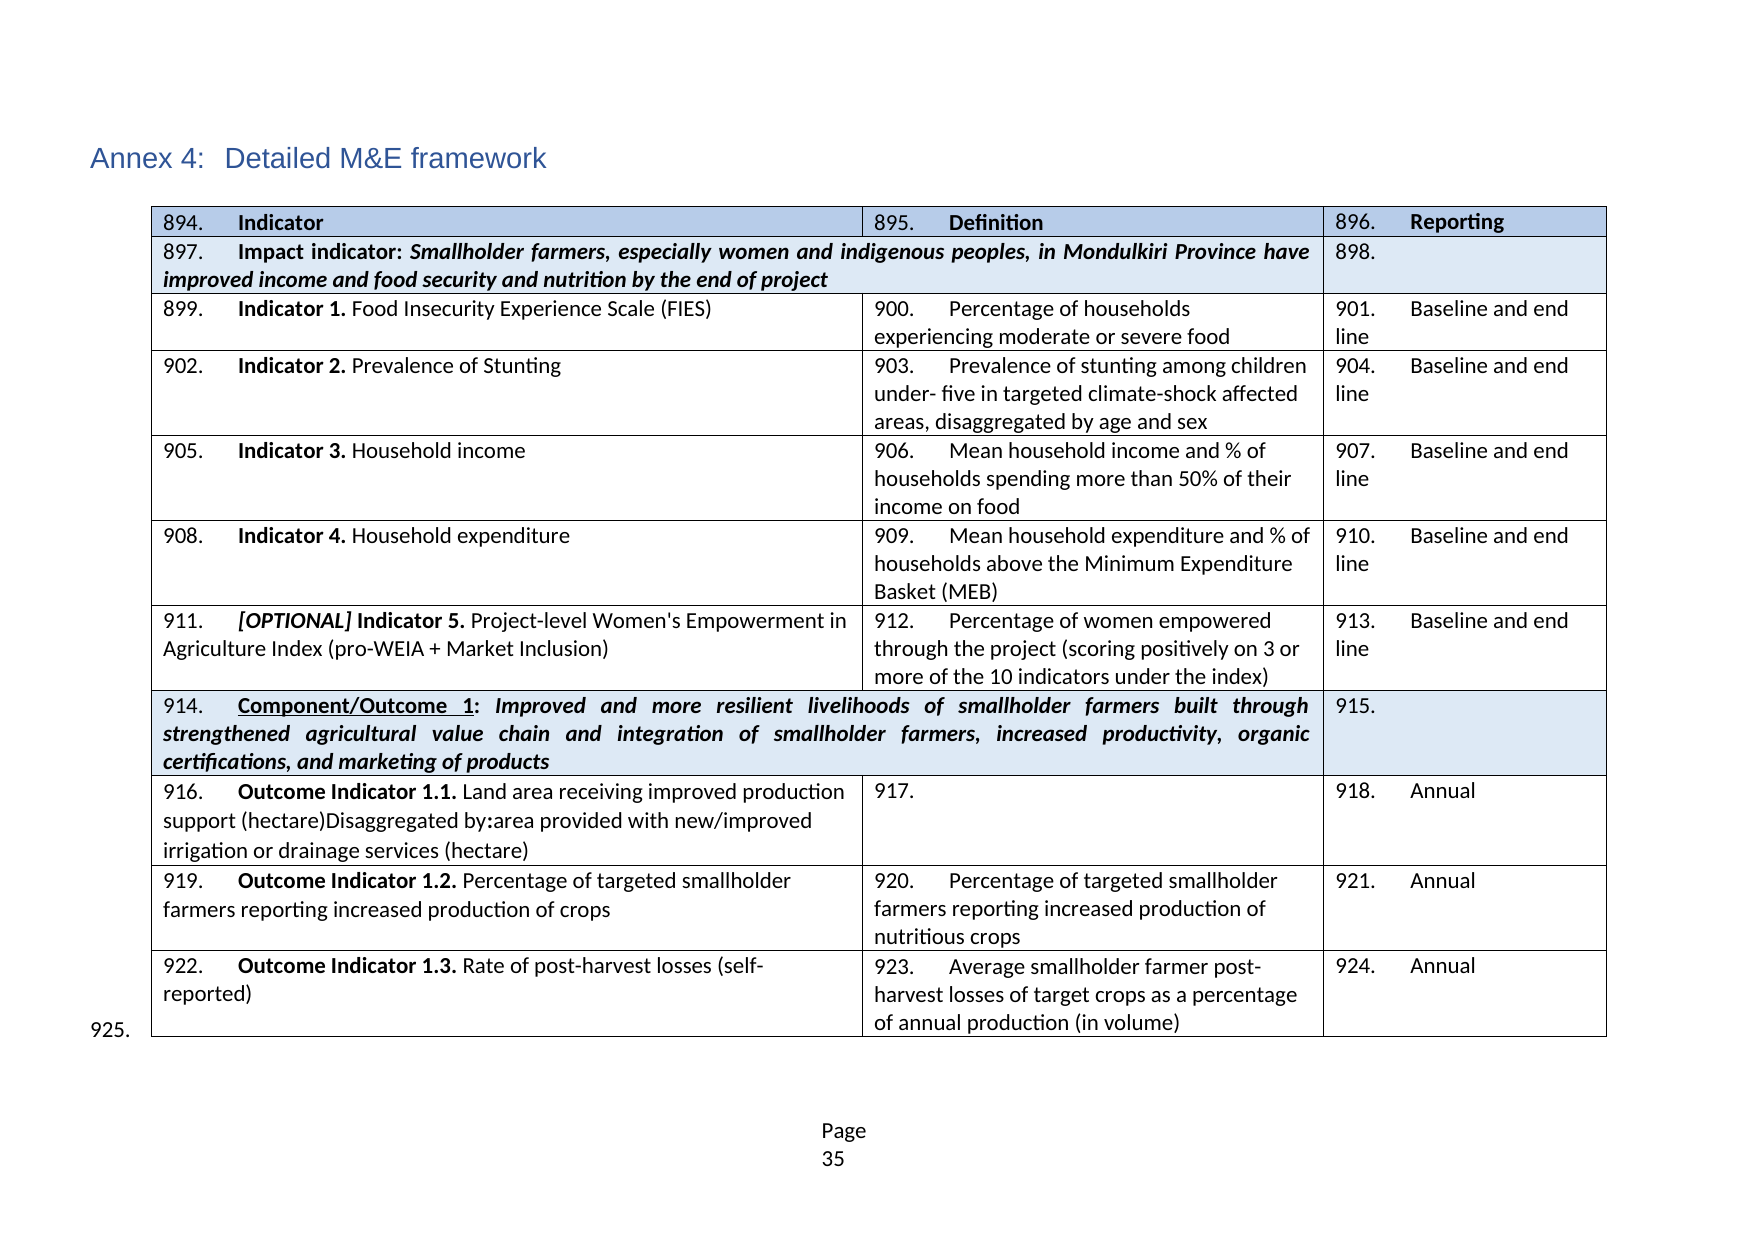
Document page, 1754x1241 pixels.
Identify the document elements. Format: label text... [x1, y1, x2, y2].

table_cell Percentage of targeted smallholder farmers reporting increased production of nutritious crops [863, 866, 1323, 950]
table_cell Percentage of households experiencing moderate or severe food insecurity [863, 294, 1323, 350]
table_cell Baseline and end line [1324, 294, 1606, 350]
table_cell Annual [1324, 951, 1606, 1036]
table_cell Prevalence of stunting among children under- five in targeted climate-shock affected areas, disaggregated by age and sex [863, 351, 1323, 435]
table_cell [863, 776, 1323, 865]
table_cell Baseline and end line [1324, 436, 1606, 520]
table_cell Mean household expenditure and % of households above the Minimum Expenditure Basket (MEB) [863, 521, 1323, 605]
table_cell Outcome Indicator 1.3. Rate of post-harvest losses (self-reported) [152, 951, 862, 1036]
table_cell Mean household income and % of households spending more than 50% of their income on food [863, 436, 1323, 520]
table_cell Outcome Indicator 1.2. Percentage of targeted smallholder farmers reporting increased production of crops [152, 866, 862, 950]
table_cell Indicator 4. Household expenditure [152, 521, 862, 605]
table_cell Indicator 1. Food Insecurity Experience Scale (FIES) [152, 294, 862, 350]
table_cell [1324, 237, 1606, 293]
table_cell [OPTIONAL] Indicator 5. Project-level Women's Empowerment in Agriculture Index (pro-WEIA + Market Inclusion) [152, 606, 862, 690]
table_cell Annual [1324, 776, 1606, 865]
table_cell Component/Outcome 1: Improved and more resilient livelihoods of smallholder farmers built through strengthened agricultural value chain and integration of smallholder farmers, increased productivity, organic certifications, and marketing of products [152, 691, 1323, 775]
table_header Definition [863, 207, 1323, 236]
table_cell Average smallholder farmer post-harvest losses of target crops as a percentage of annual production (in volume) [863, 951, 1323, 1036]
table_header Reporting Frequency [1324, 207, 1606, 236]
table_cell Indicator 3. Household income [152, 436, 862, 520]
table_cell Impact indicator: Smallholder farmers, especially women and indigenous peoples, in Mondulkiri Province have improved income and food security and nutrition by the end of project [152, 237, 1323, 293]
table_cell Percentage of women empowered through the project (scoring positively on 3 or more of the 10 indicators under the index) [863, 606, 1323, 690]
table_cell Baseline and end line [1324, 606, 1606, 690]
table_cell Outcome Indicator 1.1. Land area receiving improved production support (hectare)Disaggregated by:area provided with new/improved irrigation or drainage services (hectare) [152, 776, 862, 865]
table_header Indicator [152, 207, 862, 236]
table_cell [1324, 691, 1606, 775]
table_cell Baseline and end line [1324, 521, 1606, 605]
table_cell Indicator 2. Prevalence of Stunting [152, 351, 862, 435]
table_cell Baseline and end line [1324, 351, 1606, 435]
subtitle Detailed M&E framework [90, 141, 1668, 175]
table_cell Annual [1324, 866, 1606, 950]
